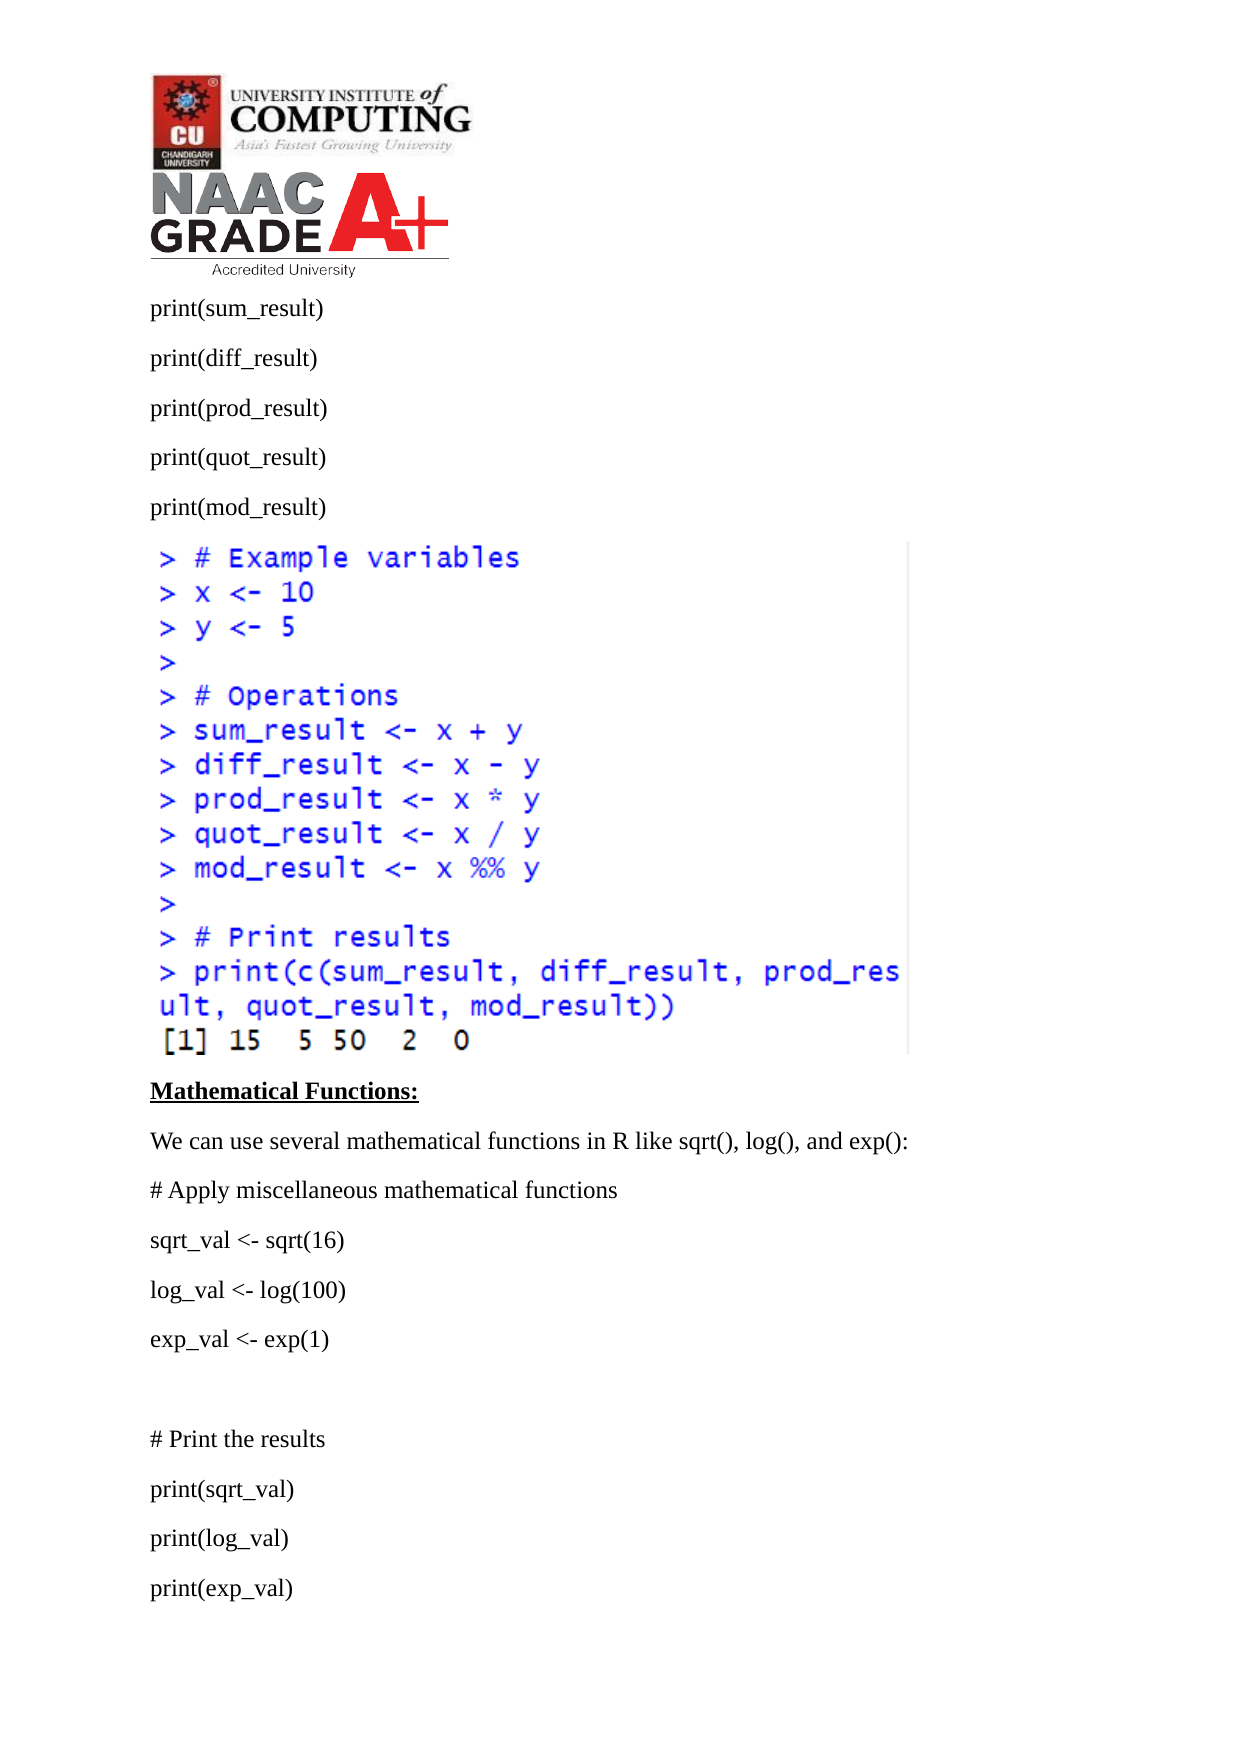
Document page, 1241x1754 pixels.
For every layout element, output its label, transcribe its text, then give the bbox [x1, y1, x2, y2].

text # Apply miscellaneous mathematical functions [150, 1176, 1090, 1204]
text print(exp_val) [150, 1573, 1090, 1602]
text log_val <- log(100) [150, 1275, 1090, 1304]
text print(diff_result) [150, 343, 1090, 372]
picture [150, 541, 910, 1055]
text print(sum_result) [150, 293, 1090, 322]
text exp_val <- exp(1) [150, 1324, 1090, 1353]
text # Print the results [150, 1424, 1090, 1453]
text print(quot_result) [150, 442, 1090, 471]
text sqrt_val <- sqrt(16) [150, 1225, 1090, 1254]
text Mathematical Functions: [150, 1076, 1090, 1105]
picture [150, 73, 474, 278]
text We can use several mathematical functions in R like sqrt(), log(), and exp(): [150, 1126, 1090, 1154]
text print(mod_result) [150, 492, 1090, 521]
text print(sqrt_val) [150, 1474, 1090, 1502]
text print(prod_result) [150, 393, 1090, 421]
text print(log_val) [150, 1523, 1090, 1552]
